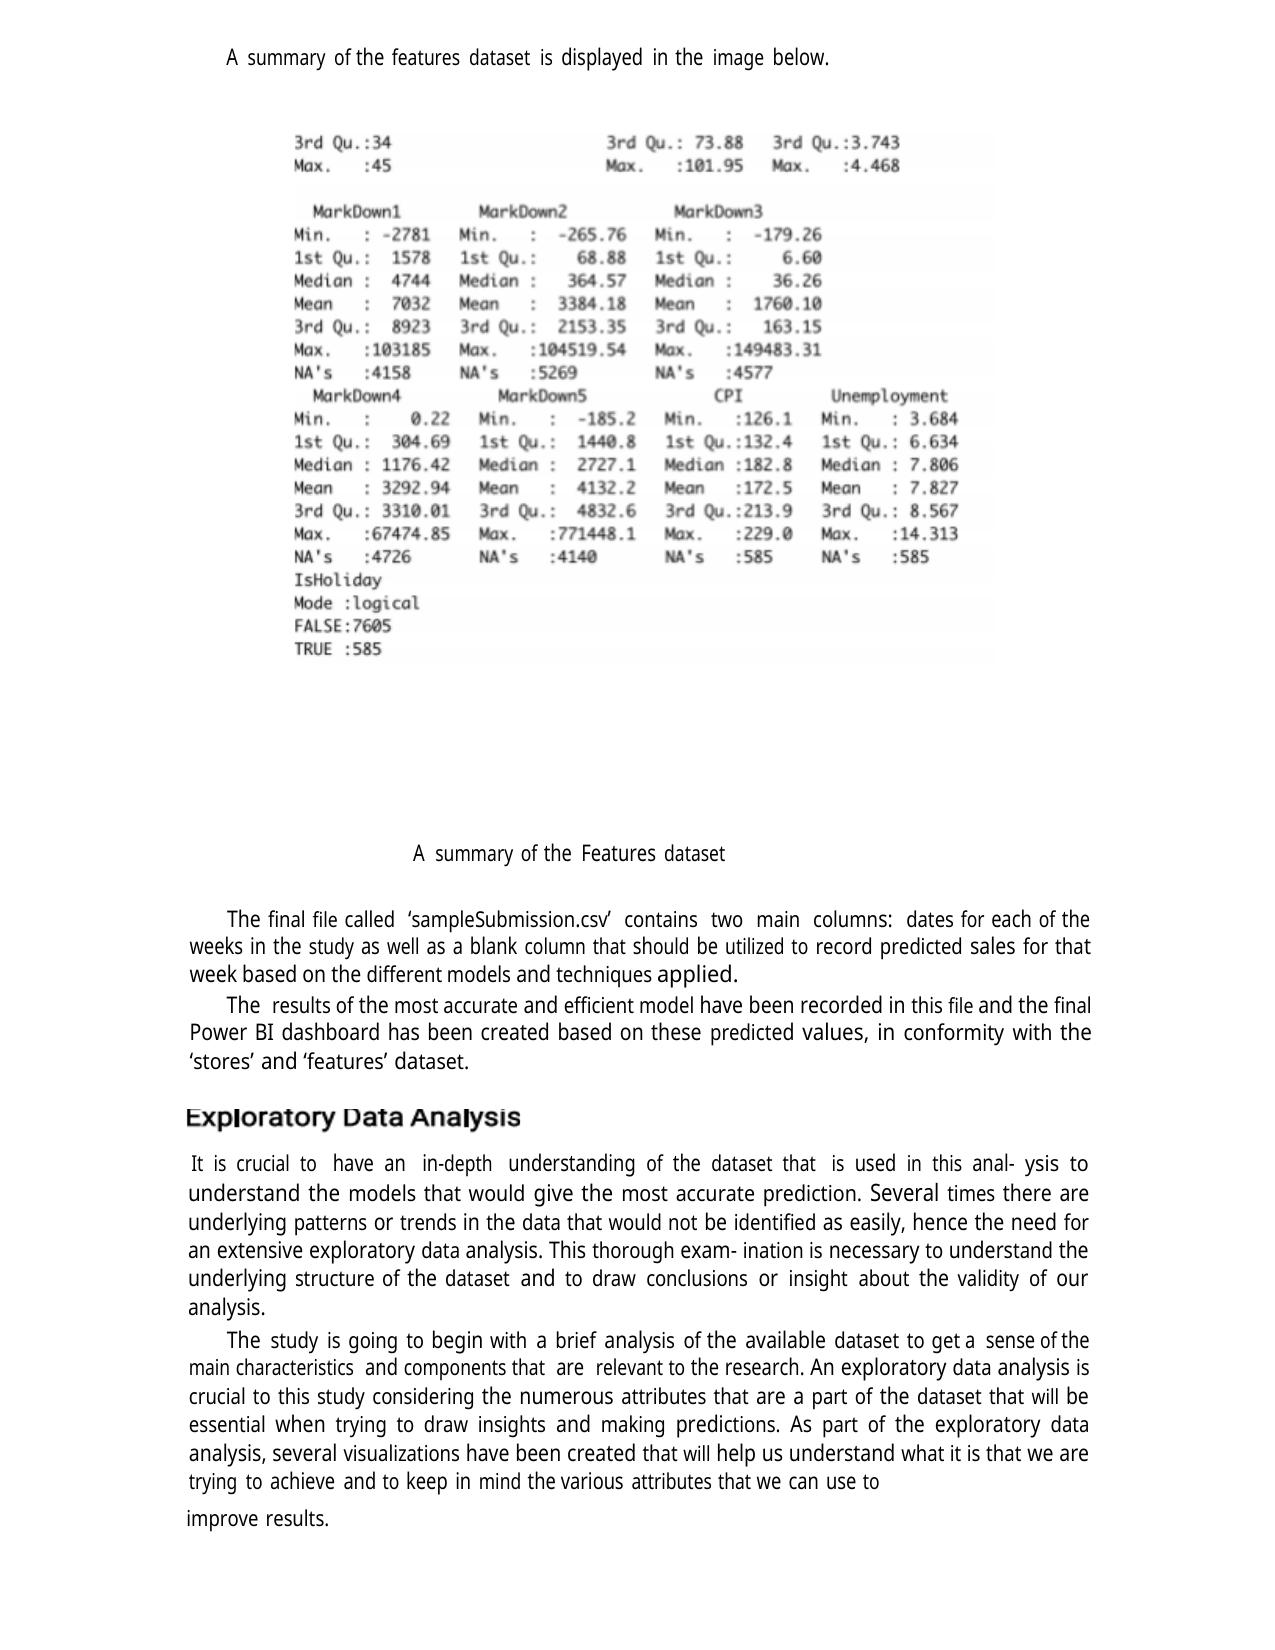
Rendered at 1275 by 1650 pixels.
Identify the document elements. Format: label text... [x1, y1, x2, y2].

text The final file called ‘sampleSubmission.csv’ contains two main columns: dates for each of the weeks in the study as well as a blank column that should be utilized to record predicted sales for that week based on the different models and techniques applied. [189, 904, 1091, 989]
text The study is going to begin with a brief analysis of the available dataset to get a sense of the main characteristics and components that are relevant to the research. An exploratory data analysis is crucial to this study considering the numerous attributes that are a part of the dataset that will be essential when trying to draw insights and making predictions. As part of the exploratory data analysis, several visualizations have been created that will help us understand what it is that we are trying to achieve and to keep in mind the various attributes that we can use to [189, 1326, 1089, 1496]
text A summary of the Features dataset [413, 837, 1275, 868]
text improve results. [186, 1503, 1275, 1533]
text The results of the most accurate and efficient model have been recorded in this file and the final Power BI dashboard has been created based on these predicted values, in conformity with the ‘stores’ and ‘features’ dataset. [189, 991, 1092, 1076]
text It is crucial to have an in-depth understanding of the dataset that is used in this anal- ysis to understand the models that would give the most accurate prediction. Several times there are underlying patterns or trends in the data that would not be identified as easily, hence the need for an extensive exploratory data analysis. This thorough exam- ination is necessary to understand the underlying structure of the dataset and to draw conclusions or insight about the validity of our analysis. [188, 1122, 1089, 1322]
text A summary of the features dataset is displayed in the image below. [226, 41, 1275, 72]
picture [186, 1109, 521, 1133]
picture [294, 133, 995, 666]
